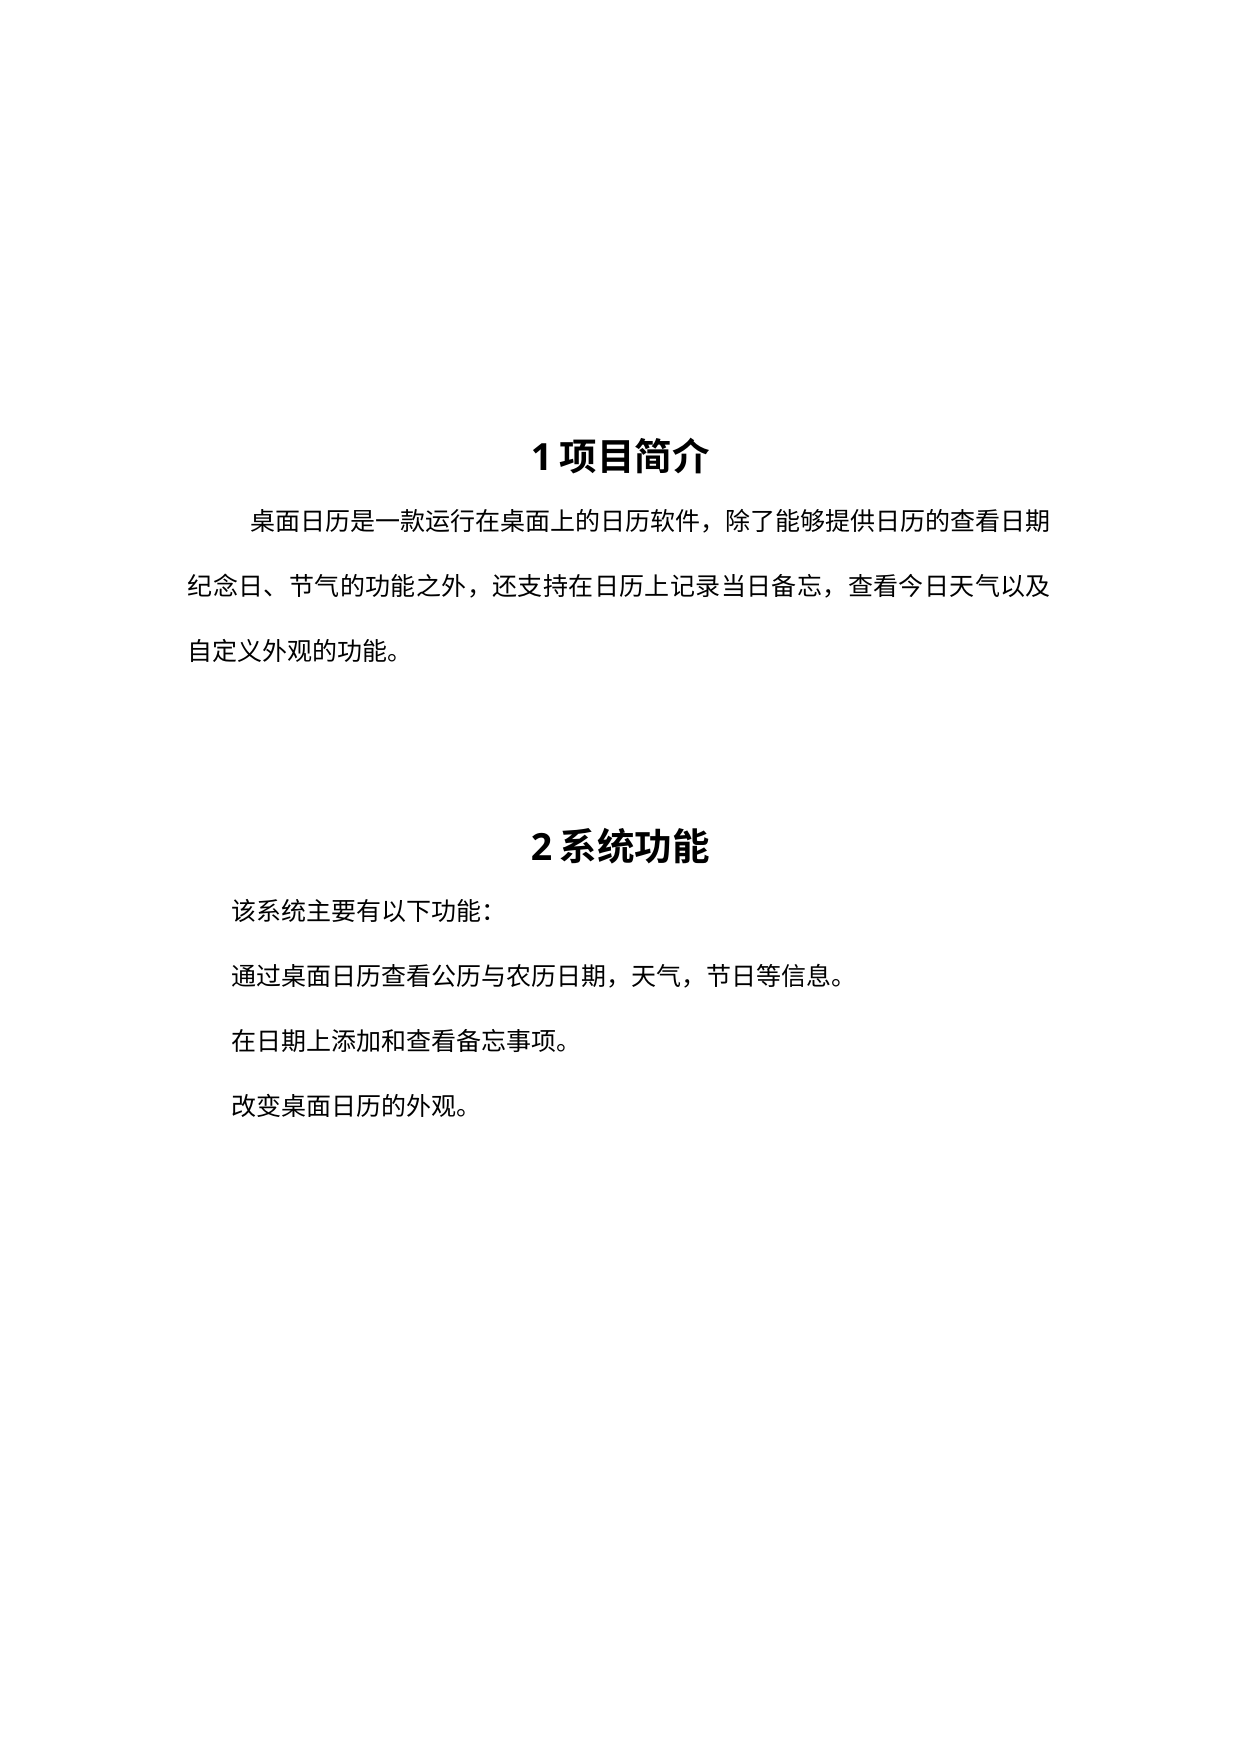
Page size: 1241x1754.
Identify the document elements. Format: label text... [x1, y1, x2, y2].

text 桌面日历是一款运行在桌面上的日历软件，除了能够提供日历的查看日期、纪念日、节气的功能之外，还支持在日历上记录当日备忘，查看今日天气以及自定义外观的功能。 [187, 487, 1053, 682]
text 改变桌面日历的外观。 [187, 1072, 1053, 1137]
text 通过桌面日历查看公历与农历日期，天气，节日等信息。 [187, 942, 1053, 1007]
text 1项目简介 [187, 422, 1053, 487]
text 该系统主要有以下功能： [187, 877, 1053, 942]
text 2系统功能 [187, 812, 1053, 877]
text 在日期上添加和查看备忘事项。 [187, 1007, 1053, 1072]
